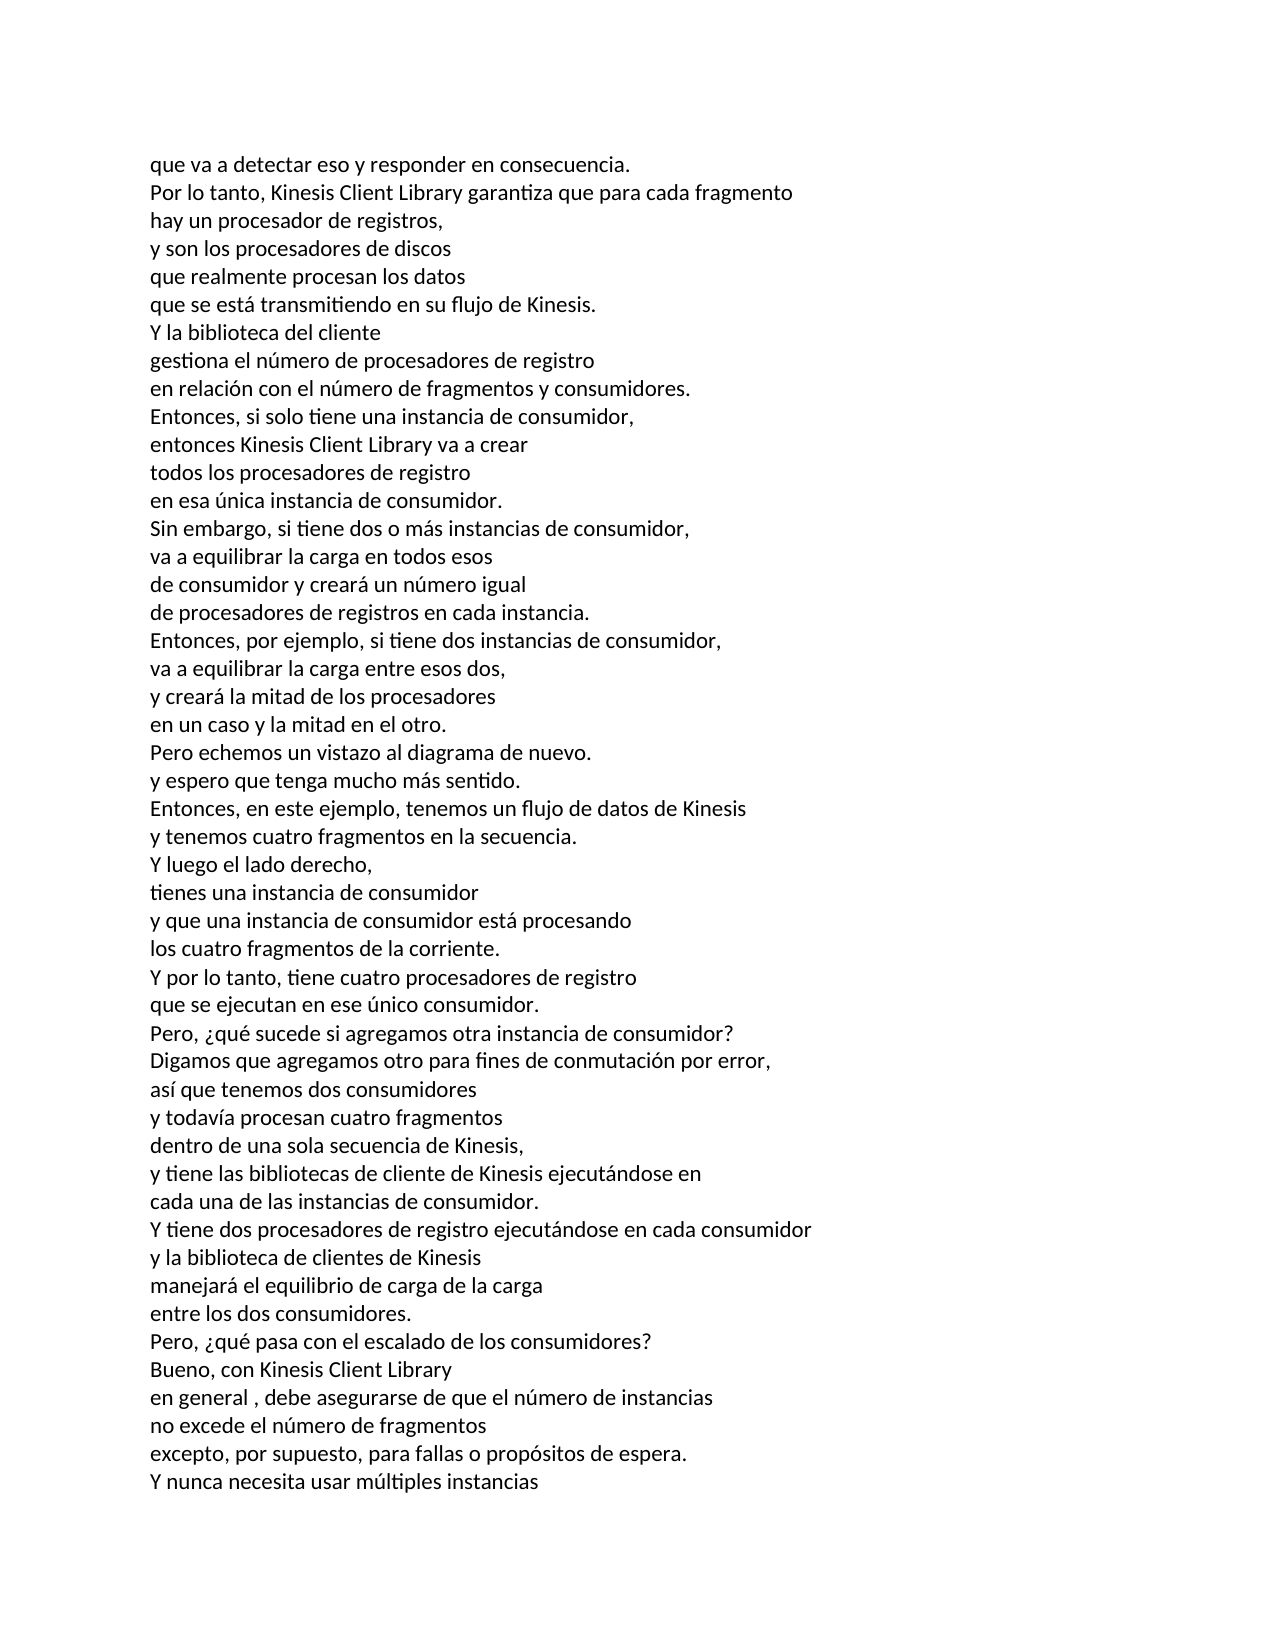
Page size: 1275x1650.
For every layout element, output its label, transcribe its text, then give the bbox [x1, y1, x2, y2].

text que va a detectar eso y responder en consecuencia. [150, 150, 1125, 178]
text Bueno, con Kinesis Client Library [150, 1355, 1125, 1383]
text y espero que tenga mucho más sentido. [150, 766, 1125, 794]
text Entonces, si solo tiene una instancia de consumidor, [150, 402, 1125, 430]
text Sin embargo, si tiene dos o más instancias de consumidor, [150, 514, 1125, 542]
text Y por lo tanto, tiene cuatro procesadores de registro [150, 963, 1125, 991]
text de procesadores de registros en cada instancia. [150, 598, 1125, 626]
text los cuatro fragmentos de la corriente. [150, 934, 1125, 963]
text y la biblioteca de clientes de Kinesis [150, 1243, 1125, 1271]
text y tenemos cuatro fragmentos en la secuencia. [150, 822, 1125, 851]
text que se está transmitiendo en su flujo de Kinesis. [150, 290, 1125, 318]
text va a equilibrar la carga entre esos dos, [150, 654, 1125, 682]
text en general , debe asegurarse de que el número de instancias [150, 1383, 1125, 1411]
text Y tiene dos procesadores de registro ejecutándose en cada consumidor [150, 1215, 1125, 1243]
text que se ejecutan en ese único consumidor. [150, 991, 1125, 1019]
text cada una de las instancias de consumidor. [150, 1187, 1125, 1215]
text excepto, por supuesto, para fallas o propósitos de espera. [150, 1439, 1125, 1467]
text Entonces, por ejemplo, si tiene dos instancias de consumidor, [150, 626, 1125, 654]
text de consumidor y creará un número igual [150, 570, 1125, 598]
text y todavía procesan cuatro fragmentos [150, 1103, 1125, 1131]
text Entonces, en este ejemplo, tenemos un flujo de datos de Kinesis [150, 794, 1125, 822]
text gestiona el número de procesadores de registro [150, 346, 1125, 374]
text Pero, ¿qué sucede si agregamos otra instancia de consumidor? [150, 1019, 1125, 1047]
text no excede el número de fragmentos [150, 1411, 1125, 1439]
text así que tenemos dos consumidores [150, 1075, 1125, 1103]
text y tiene las bibliotecas de cliente de Kinesis ejecutándose en [150, 1159, 1125, 1187]
text que realmente procesan los datos [150, 262, 1125, 290]
text entre los dos consumidores. [150, 1299, 1125, 1327]
text Pero echemos un vistazo al diagrama de nuevo. [150, 738, 1125, 766]
text hay un procesador de registros, [150, 206, 1125, 234]
text Y luego el lado derecho, [150, 851, 1125, 878]
text Por lo tanto, Kinesis Client Library garantiza que para cada fragmento [150, 178, 1125, 206]
text y creará la mitad de los procesadores [150, 682, 1125, 710]
text dentro de una sola secuencia de Kinesis, [150, 1131, 1125, 1159]
text entonces Kinesis Client Library va a crear [150, 430, 1125, 458]
text y son los procesadores de discos [150, 234, 1125, 262]
text manejará el equilibrio de carga de la carga [150, 1271, 1125, 1299]
text Y la biblioteca del cliente [150, 318, 1125, 346]
text tienes una instancia de consumidor [150, 878, 1125, 907]
text Pero, ¿qué pasa con el escalado de los consumidores? [150, 1327, 1125, 1355]
text todos los procesadores de registro [150, 458, 1125, 486]
text va a equilibrar la carga en todos esos [150, 542, 1125, 570]
text en relación con el número de fragmentos y consumidores. [150, 374, 1125, 402]
text y que una instancia de consumidor está procesando [150, 907, 1125, 934]
text Digamos que agregamos otro para fines de conmutación por error, [150, 1047, 1125, 1075]
text en un caso y la mitad en el otro. [150, 710, 1125, 738]
text en esa única instancia de consumidor. [150, 486, 1125, 514]
text Y nunca necesita usar múltiples instancias [150, 1467, 1125, 1495]
